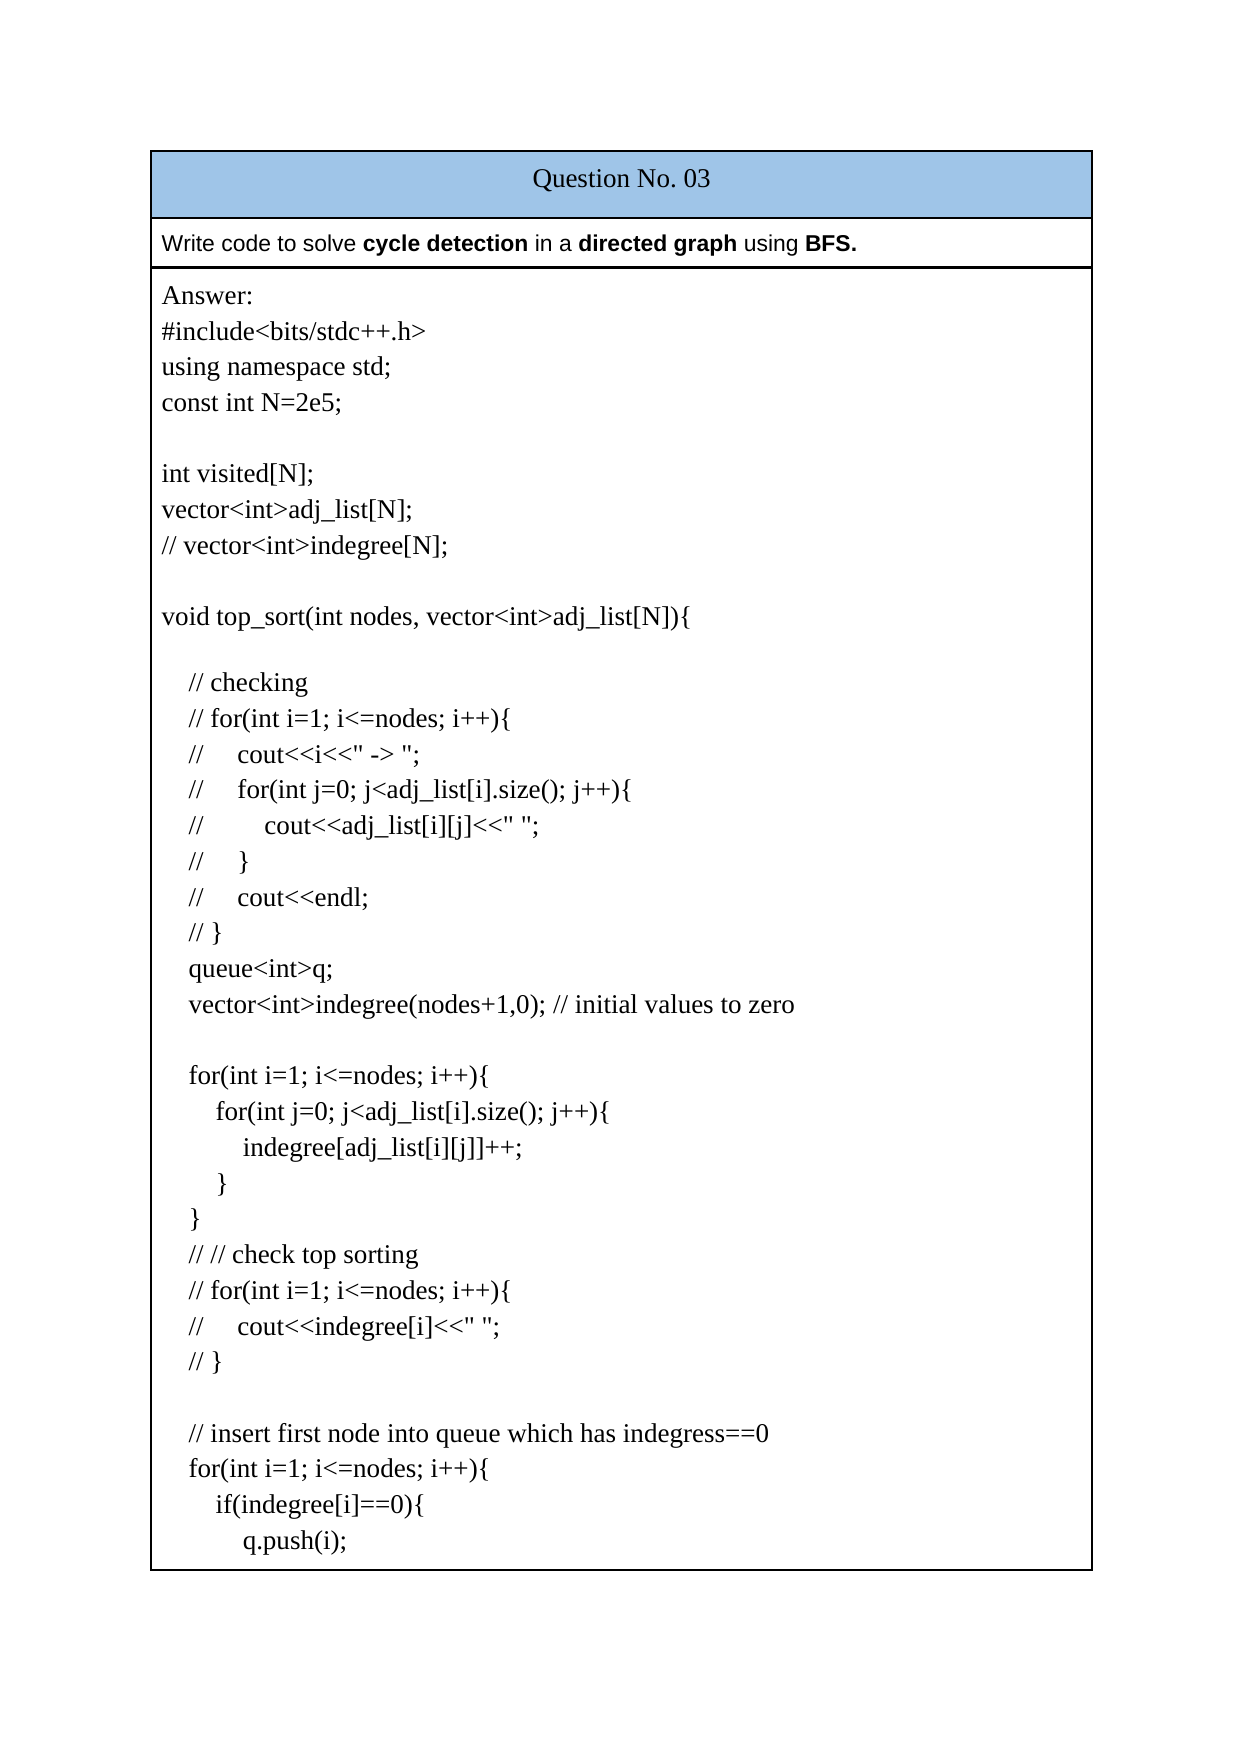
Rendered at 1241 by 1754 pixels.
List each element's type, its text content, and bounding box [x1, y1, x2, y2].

table_cell Write code to solve cycle detection in a directed graph using BFS. [152, 219, 1091, 266]
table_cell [152, 269, 1091, 1569]
table_header Question No. 03 [152, 152, 1091, 217]
